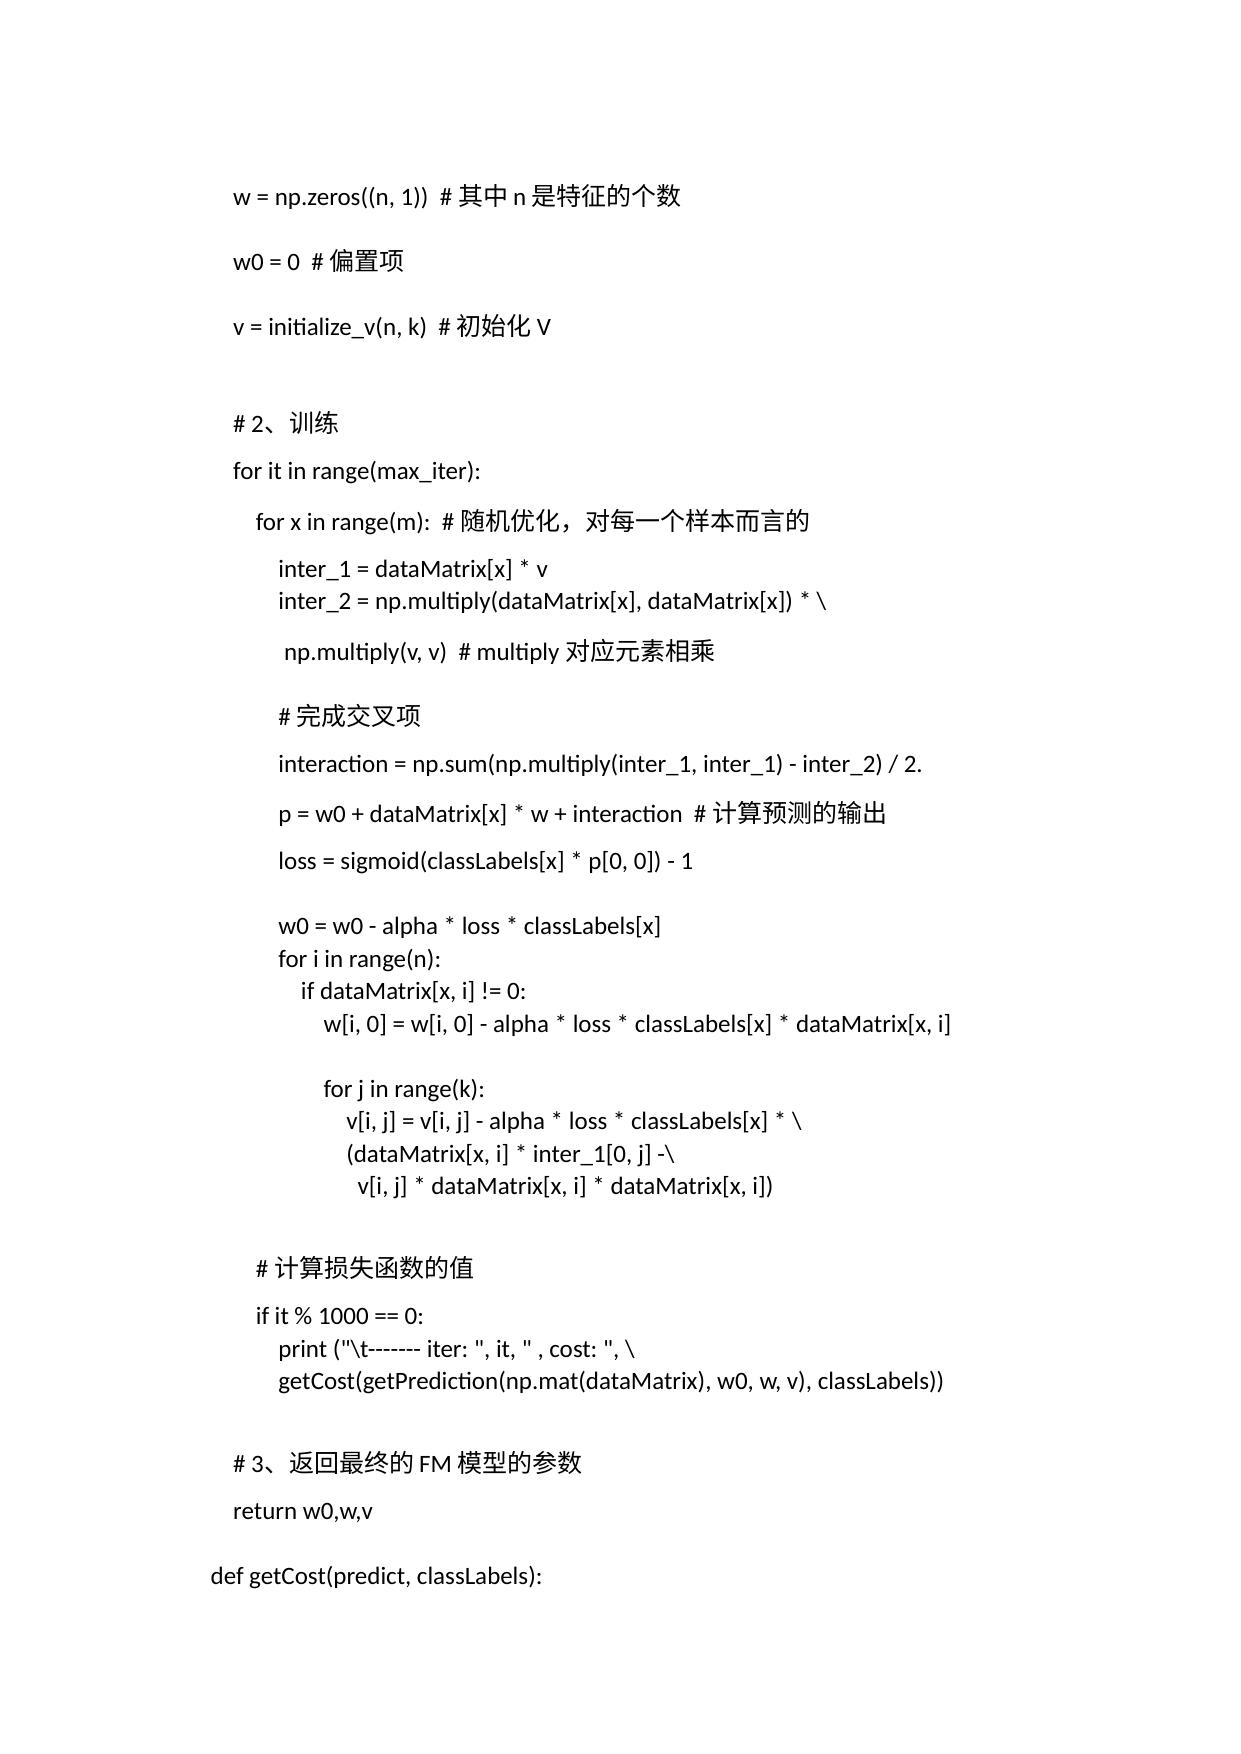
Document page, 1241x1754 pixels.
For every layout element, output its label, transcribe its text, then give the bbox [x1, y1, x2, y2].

text w = np.zeros((n, 1)) # 其中n是特征的个数 [187, 162, 1053, 227]
text interaction = np.sum(np.multiply(inter_1, inter_1) - inter_2) / 2. [187, 747, 1053, 779]
text # 计算损失函数的值 [187, 1234, 1053, 1299]
text if dataMatrix[x, i] != 0: [187, 974, 1053, 1007]
text v[i, j] * dataMatrix[x, i] * dataMatrix[x, i]) [187, 1169, 1053, 1202]
text w0 = w0 - alpha * loss * classLabels[x] [187, 909, 1053, 942]
text if it % 1000 == 0: [187, 1299, 1053, 1332]
text return w0,w,v [187, 1494, 1053, 1527]
text v = initialize_v(n, k) # 初始化V [187, 292, 1053, 357]
text for it in range(max_iter): [187, 454, 1053, 487]
text def getCost(predict, classLabels): [187, 1559, 1053, 1592]
text inter_1 = dataMatrix[x] * v [187, 552, 1053, 584]
text v[i, j] = v[i, j] - alpha * loss * classLabels[x] * \ [187, 1104, 1053, 1137]
text inter_2 = np.multiply(dataMatrix[x], dataMatrix[x]) * \ [187, 584, 1053, 617]
text print ("\t------- iter: ", it, " , cost: ", \ [187, 1332, 1053, 1364]
text (dataMatrix[x, i] * inter_1[0, j] -\ [187, 1137, 1053, 1169]
text # 2、训练 [187, 389, 1053, 454]
text # 3、返回最终的FM模型的参数 [187, 1429, 1053, 1494]
text getCost(getPrediction(np.mat(dataMatrix), w0, w, v), classLabels)) [187, 1364, 1053, 1397]
text w0 = 0 # 偏置项 [187, 227, 1053, 292]
text np.multiply(v, v) # multiply对应元素相乘 [187, 617, 1053, 682]
text w[i, 0] = w[i, 0] - alpha * loss * classLabels[x] * dataMatrix[x, i] [187, 1007, 1053, 1039]
text p = w0 + dataMatrix[x] * w + interaction # 计算预测的输出 [187, 779, 1053, 844]
text for i in range(n): [187, 942, 1053, 974]
text for x in range(m): # 随机优化，对每一个样本而言的 [187, 487, 1053, 552]
text loss = sigmoid(classLabels[x] * p[0, 0]) - 1 [187, 844, 1053, 877]
text # 完成交叉项 [187, 682, 1053, 747]
text for j in range(k): [187, 1072, 1053, 1104]
